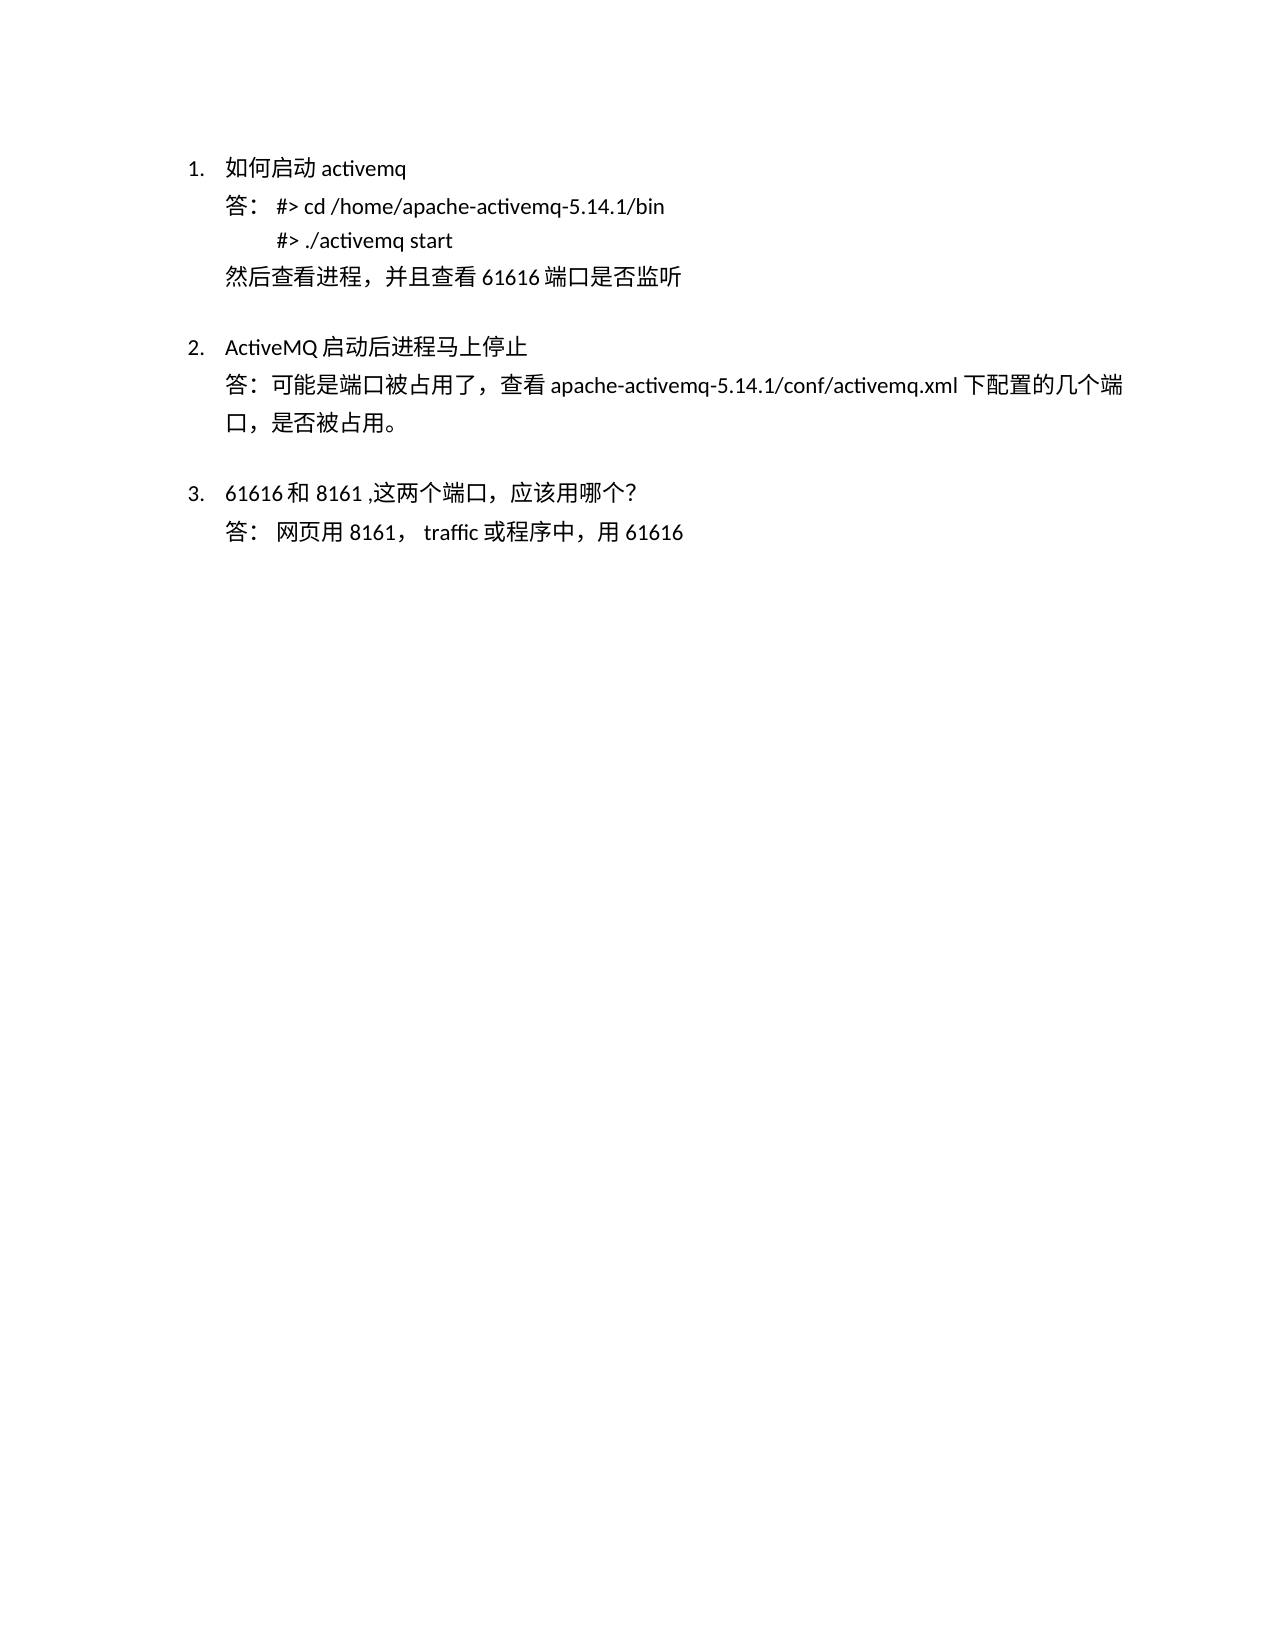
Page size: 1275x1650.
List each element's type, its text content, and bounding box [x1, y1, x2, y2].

list 答： #> cd /home/apache-activemq-5.14.1/bin [225, 188, 1125, 221]
list #> ./activemq start [225, 226, 1125, 254]
list 答：可能是端口被占用了，查看apache-activemq-5.14.1/conf/activemq.xml下配置的几个端口，是否被占用。 [225, 367, 1125, 438]
list 如何启动activemq [187, 150, 1125, 183]
list 61616和 8161 ,这两个端口，应该用哪个？ [187, 475, 1125, 508]
list 答： 网页用8161， traffic或程序中，用61616 [225, 513, 1125, 547]
list ActiveMQ启动后进程马上停止 [187, 329, 1125, 362]
list 然后查看进程，并且查看61616端口是否监听 [225, 258, 1125, 292]
